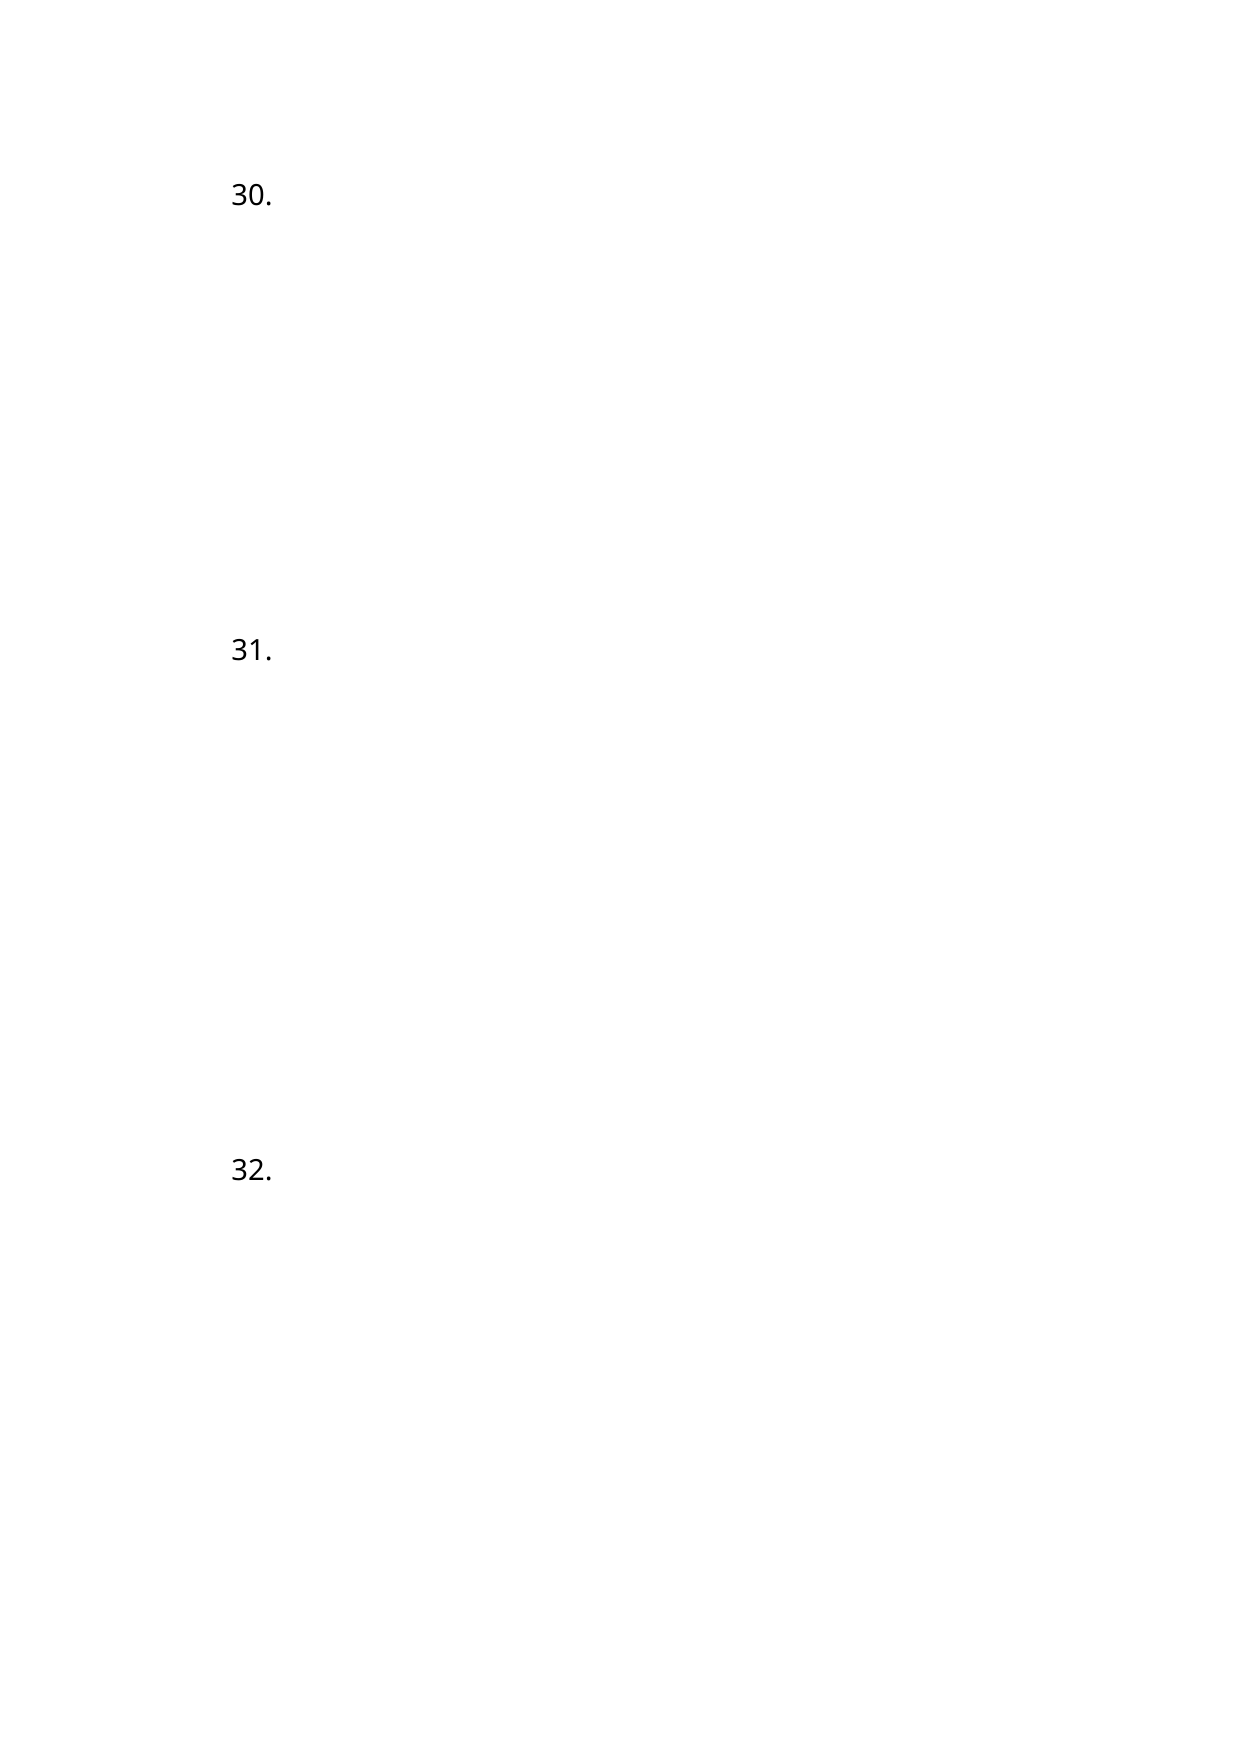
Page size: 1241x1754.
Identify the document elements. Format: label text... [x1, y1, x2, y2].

list 31. [187, 617, 1053, 682]
list 32. [187, 1137, 1053, 1202]
list 30. [187, 162, 1053, 227]
